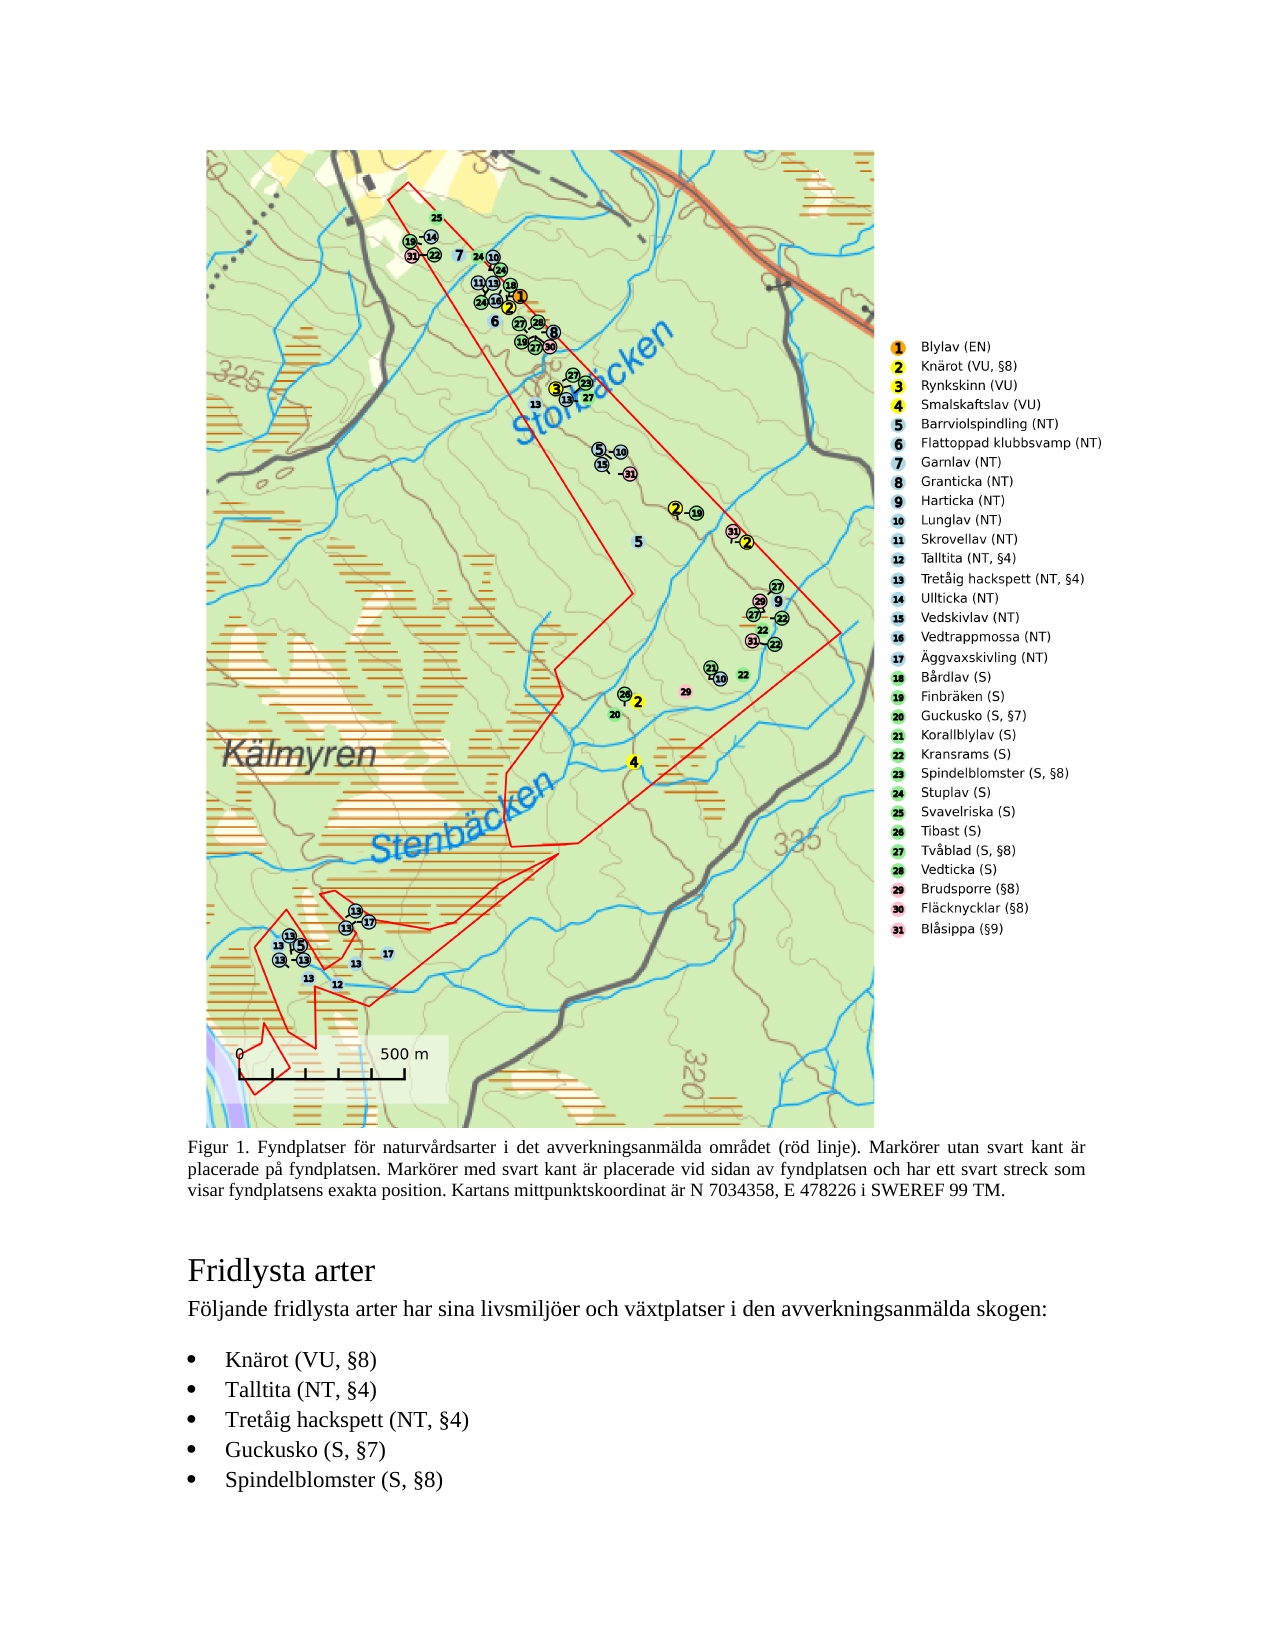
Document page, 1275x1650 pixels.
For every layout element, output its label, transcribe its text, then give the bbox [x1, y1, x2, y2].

list Guckusko (S, §7) [187, 1436, 1087, 1463]
list Knärot (VU, §8) [187, 1346, 1087, 1372]
list Tretåig hackspett (NT, §4) [187, 1406, 1087, 1432]
text Följande fridlysta arter har sina livsmiljöer och växtplatser i den avverkningsanmälda skogen: [187, 1295, 1087, 1321]
picture [206, 150, 1107, 1128]
list Spindelblomster (S, §8) [187, 1467, 1087, 1493]
list Talltita (NT, §4) [187, 1376, 1087, 1402]
text Figur 1. Fyndplatser för naturvårdsarter i det avverkningsanmälda området (röd linje). Markörer utan svart kant är placerade på fyndplatsen. Markörer med svart kant är placerade vid sidan av fyndplatsen och har ett svart streck som visar fyndplatsens exakta position. Kartans mittpunktskoordinat är N 7034358, E 478226 i SWEREF 99 TM. [187, 1136, 1087, 1201]
subtitle Fridlysta arter [187, 1251, 1087, 1289]
